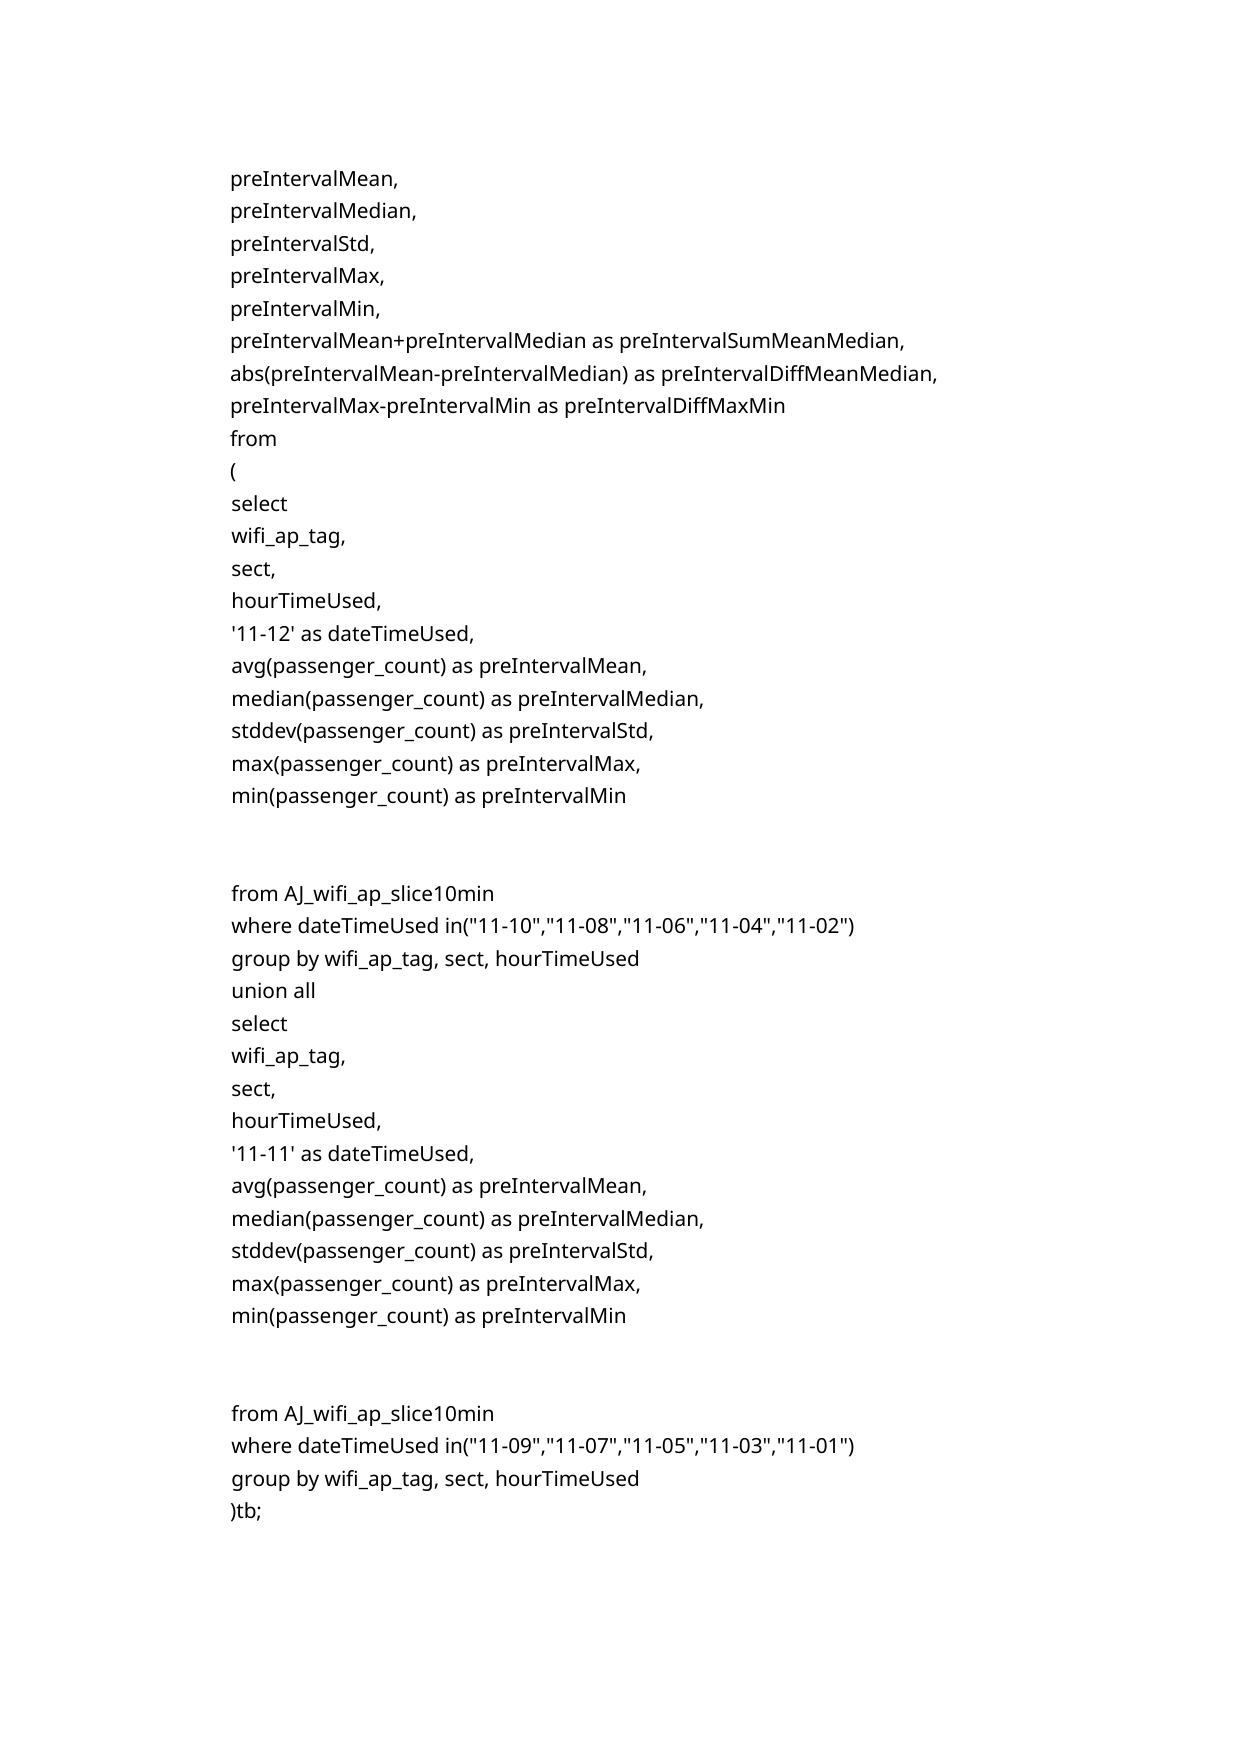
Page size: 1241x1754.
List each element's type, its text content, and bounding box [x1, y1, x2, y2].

text '11-12' as dateTimeUsed, [212, 617, 1053, 649]
text group by wifi_ap_tag, sect, hourTimeUsed [212, 942, 1053, 974]
text from AJ_wifi_ap_slice10min [212, 1397, 1053, 1429]
text median(passenger_count) as preIntervalMedian, [212, 682, 1053, 714]
text from [212, 422, 1053, 454]
text '11-11' as dateTimeUsed, [212, 1137, 1053, 1169]
text )tb; [212, 1494, 1053, 1527]
text group by wifi_ap_tag, sect, hourTimeUsed [212, 1462, 1053, 1494]
text max(passenger_count) as preIntervalMax, [212, 1267, 1053, 1299]
text where dateTimeUsed in("11-09","11-07","11-05","11-03","11-01") [212, 1429, 1053, 1462]
text select [212, 487, 1053, 519]
text wifi_ap_tag, [212, 1039, 1053, 1072]
text hourTimeUsed, [212, 584, 1053, 617]
text preIntervalMean, [212, 162, 1053, 194]
text avg(passenger_count) as preIntervalMean, [212, 1169, 1053, 1202]
text sect, [212, 552, 1053, 584]
text select [212, 1007, 1053, 1039]
text sect, [212, 1072, 1053, 1104]
text ( [212, 454, 1053, 487]
text avg(passenger_count) as preIntervalMean, [212, 649, 1053, 682]
text preIntervalMax, [212, 259, 1053, 292]
text wifi_ap_tag, [212, 519, 1053, 552]
text max(passenger_count) as preIntervalMax, [212, 747, 1053, 779]
text stddev(passenger_count) as preIntervalStd, [212, 714, 1053, 747]
text preIntervalMean+preIntervalMedian as preIntervalSumMeanMedian, [212, 324, 1053, 357]
text preIntervalMax-preIntervalMin as preIntervalDiffMaxMin [212, 389, 1053, 422]
text preIntervalMin, [212, 292, 1053, 324]
text preIntervalMedian, [212, 194, 1053, 227]
text min(passenger_count) as preIntervalMin [212, 1299, 1053, 1332]
text median(passenger_count) as preIntervalMedian, [212, 1202, 1053, 1234]
text union all [212, 974, 1053, 1007]
text abs(preIntervalMean-preIntervalMedian) as preIntervalDiffMeanMedian, [212, 357, 1053, 389]
text preIntervalStd, [212, 227, 1053, 259]
text stddev(passenger_count) as preIntervalStd, [212, 1234, 1053, 1267]
text where dateTimeUsed in("11-10","11-08","11-06","11-04","11-02") [212, 909, 1053, 942]
text hourTimeUsed, [212, 1104, 1053, 1137]
text from AJ_wifi_ap_slice10min [212, 877, 1053, 909]
text min(passenger_count) as preIntervalMin [212, 779, 1053, 812]
